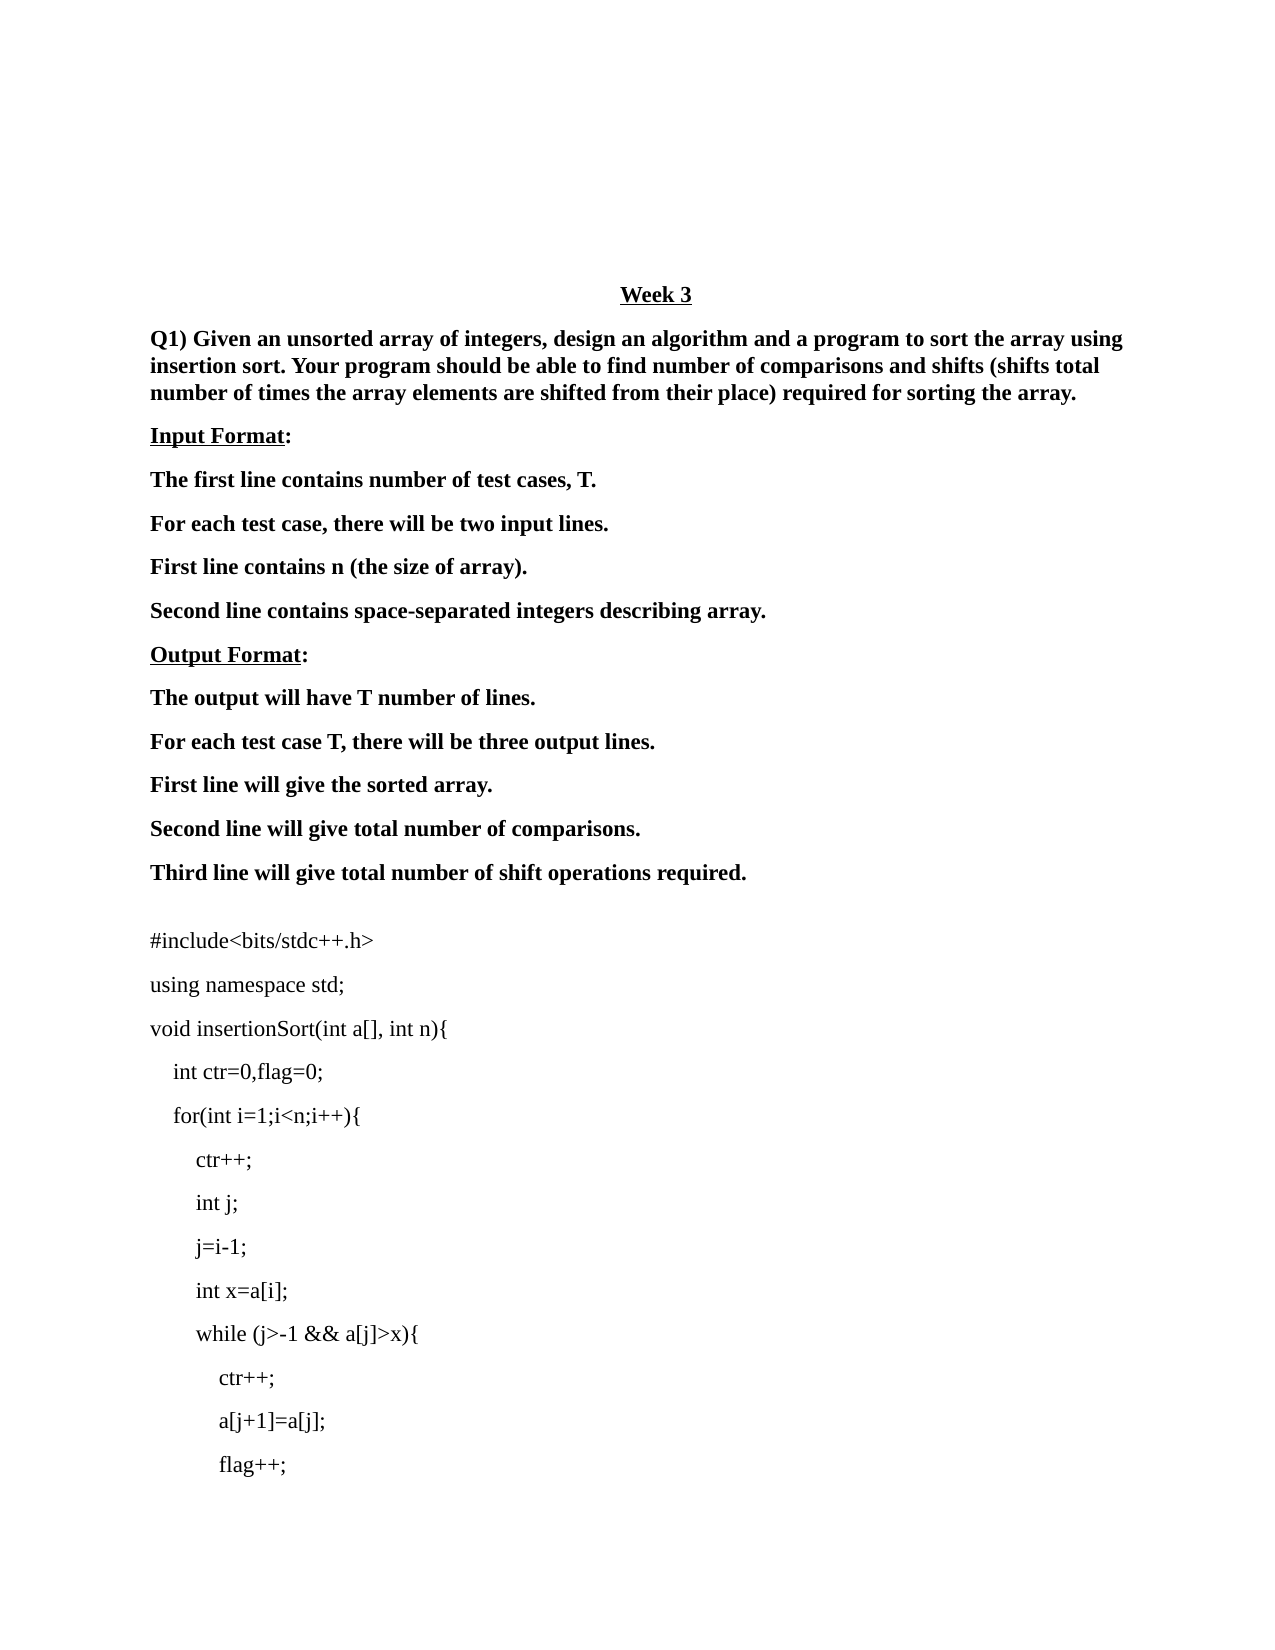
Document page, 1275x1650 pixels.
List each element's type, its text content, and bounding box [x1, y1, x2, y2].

text Q1) Given an unsorted array of integers, design an algorithm and a program to sort the array using insertion sort. Your program should be able to find number of comparisons and shifts (shifts total number of times the array elements are shifted from their place) required for sorting the array. [150, 324, 1125, 406]
text int x=a[i]; [150, 1276, 1125, 1303]
text Second line contains space-separated integers describing array. [150, 597, 1125, 624]
text for(int i=1;i<n;i++){ [150, 1102, 1125, 1129]
text For each test case, there will be two input lines. [150, 509, 1125, 536]
text Third line will give total number of shift operations required. [150, 859, 1125, 886]
text For each test case T, there will be three output lines. [150, 728, 1125, 755]
text Week 3 [150, 281, 1125, 308]
text int ctr=0,flag=0; [150, 1058, 1125, 1085]
text a[j+1]=a[j]; [150, 1407, 1125, 1434]
text Output Format: [150, 640, 1125, 667]
text ctr++; [150, 1364, 1125, 1391]
text using namespace std; [150, 971, 1125, 998]
text flag++; [150, 1451, 1125, 1478]
text Input Format: [150, 422, 1125, 449]
text int j; [150, 1189, 1125, 1216]
text void insertionSort(int a[], int n){ [150, 1014, 1125, 1042]
text ctr++; [150, 1146, 1125, 1172]
text j=i-1; [150, 1233, 1125, 1260]
text First line will give the sorted array. [150, 771, 1125, 798]
text The output will have T number of lines. [150, 684, 1125, 711]
text Second line will give total number of comparisons. [150, 815, 1125, 842]
text while (j>-1 && a[j]>x){ [150, 1320, 1125, 1347]
text #include<bits/stdc++.h> [150, 927, 1125, 954]
text The first line contains number of test cases, T. [150, 466, 1125, 493]
text First line contains n (the size of array). [150, 553, 1125, 580]
